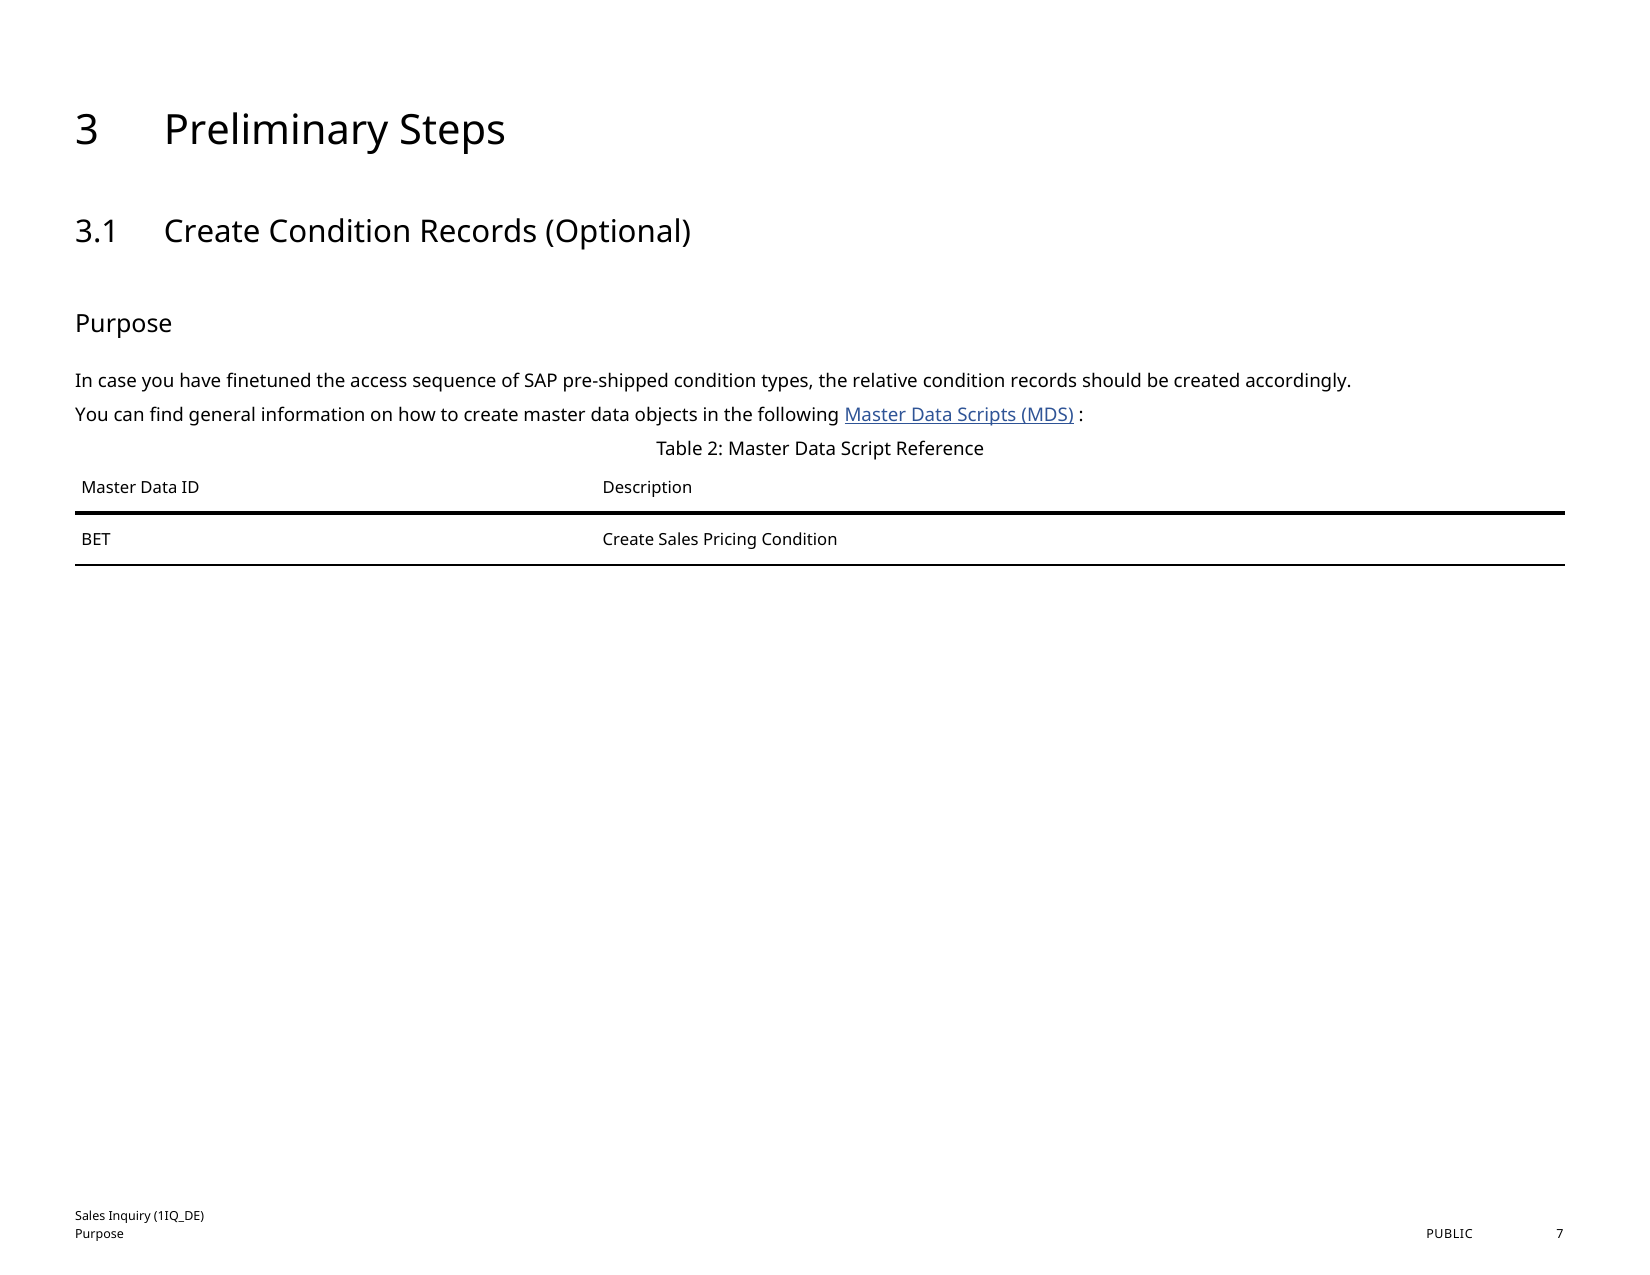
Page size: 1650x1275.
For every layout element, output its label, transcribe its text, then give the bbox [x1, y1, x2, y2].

table_cell BET [75, 515, 597, 564]
table_header Description [597, 461, 1565, 511]
table_cell Create Sales Pricing Condition [597, 515, 1565, 564]
text You can find general information on how to create master data objects in the following Master Data Scripts (MDS) : [75, 401, 1565, 427]
title Table 2: Master Data Script Reference [75, 436, 1565, 461]
subtitle Create Condition Records (Optional) [75, 213, 1565, 250]
table_header Master Data ID [75, 461, 597, 511]
text In case you have finetuned the access sequence of SAP pre-shipped condition types, the relative condition records should be created accordingly. [75, 367, 1565, 393]
subtitle Preliminary Steps [75, 104, 1565, 154]
title Purpose [75, 309, 1565, 338]
